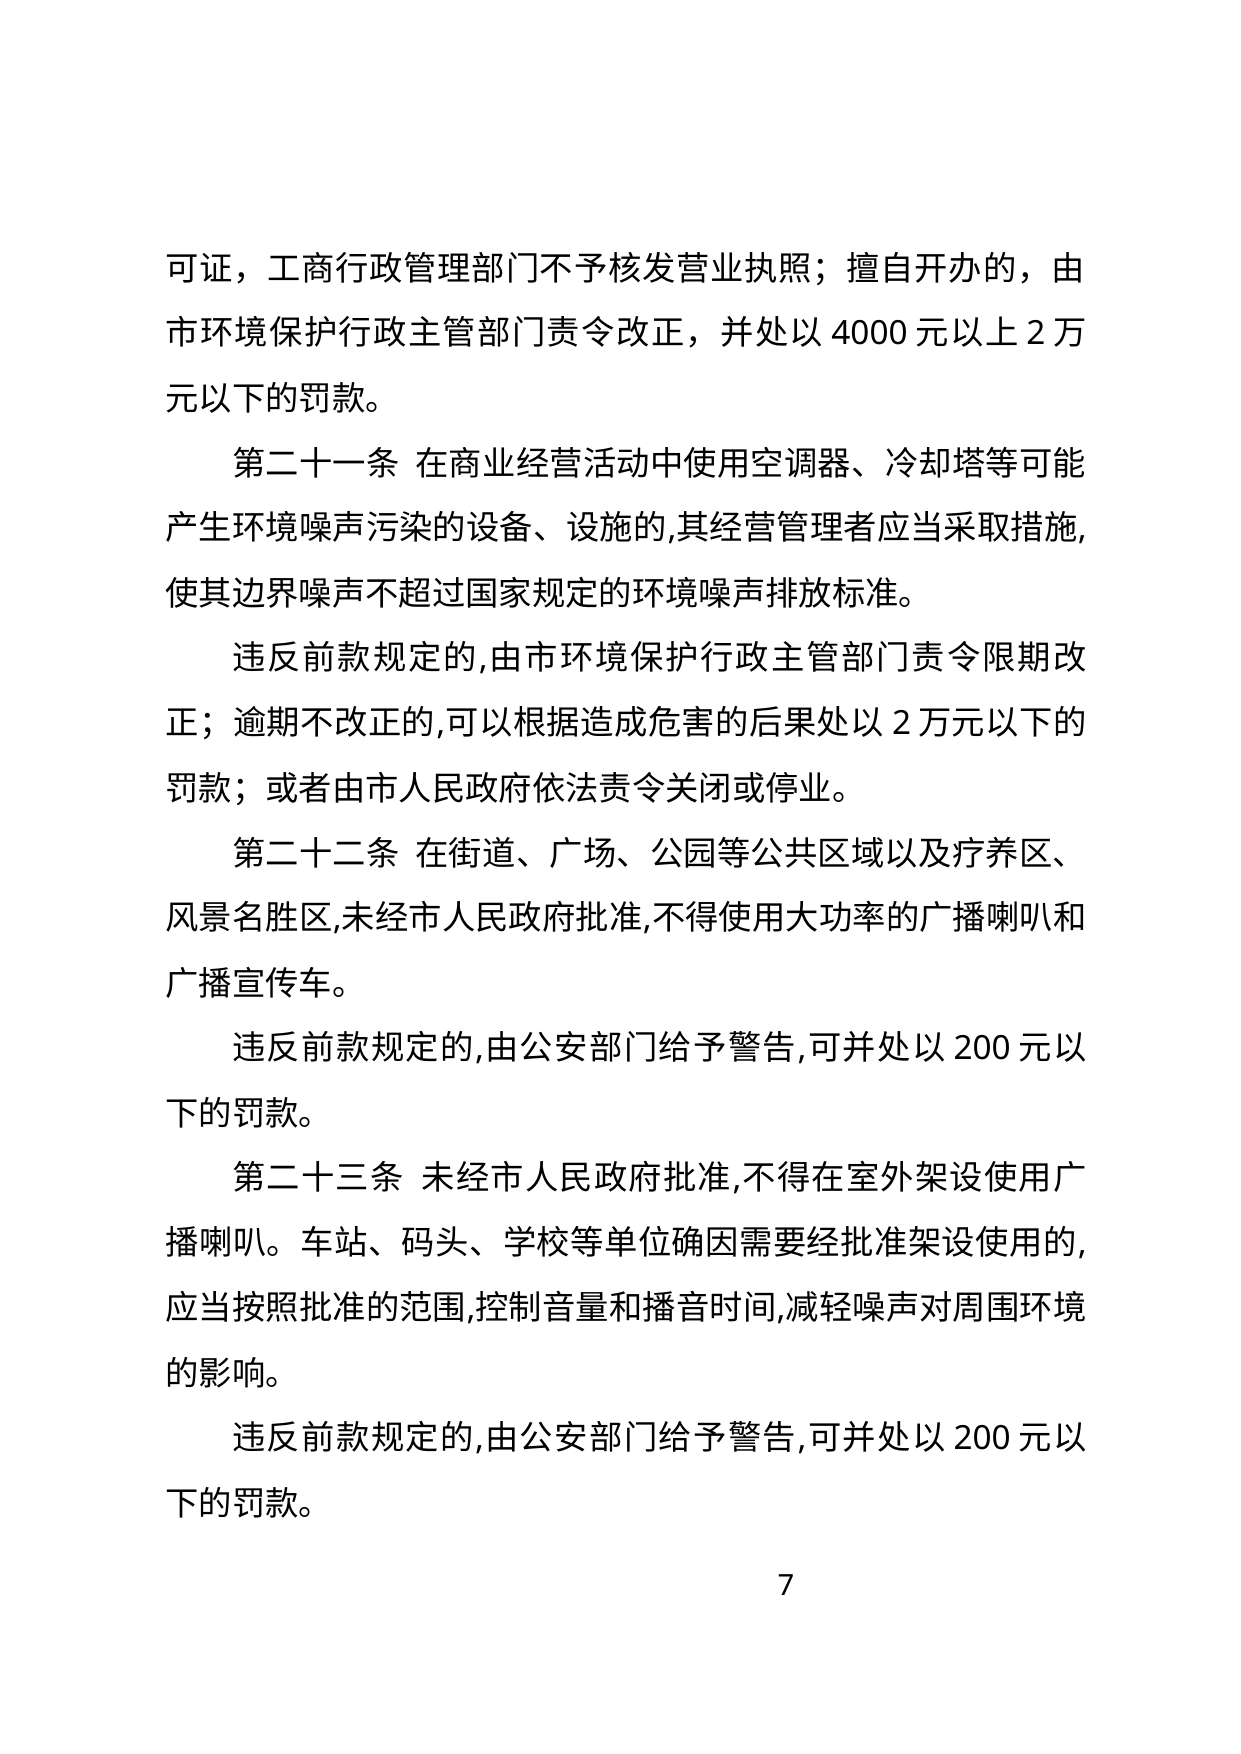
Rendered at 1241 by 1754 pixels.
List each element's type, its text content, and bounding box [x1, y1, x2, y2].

text 第二十二条 在街道、广场、公园等公共区域以及疗养区、风景名胜区,未经市人民政府批准,不得使用大功率的广播喇叭和广播宣传车。 [165, 818, 1087, 1013]
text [165, 233, 1087, 428]
text 违反前款规定的,由市环境保护行政主管部门责令限期改正；逾期不改正的,可以根据造成危害的后果处以2万元以下的罚款；或者由市人民政府依法责令关闭或停业。 [165, 623, 1087, 818]
text 第二十一条 在商业经营活动中使用空调器、冷却塔等可能产生环境噪声污染的设备、设施的,其经营管理者应当采取措施,使其边界噪声不超过国家规定的环境噪声排放标准。 [165, 428, 1087, 623]
text 第二十三条 未经市人民政府批准,不得在室外架设使用广播喇叭。车站、码头、学校等单位确因需要经批准架设使用的,应当按照批准的范围,控制音量和播音时间,减轻噪声对周围环境的影响。 [165, 1143, 1087, 1403]
text 违反前款规定的,由公安部门给予警告,可并处以200元以下的罚款。 [165, 1013, 1087, 1143]
text 违反前款规定的,由公安部门给予警告,可并处以200元以下的罚款。 [165, 1403, 1087, 1533]
